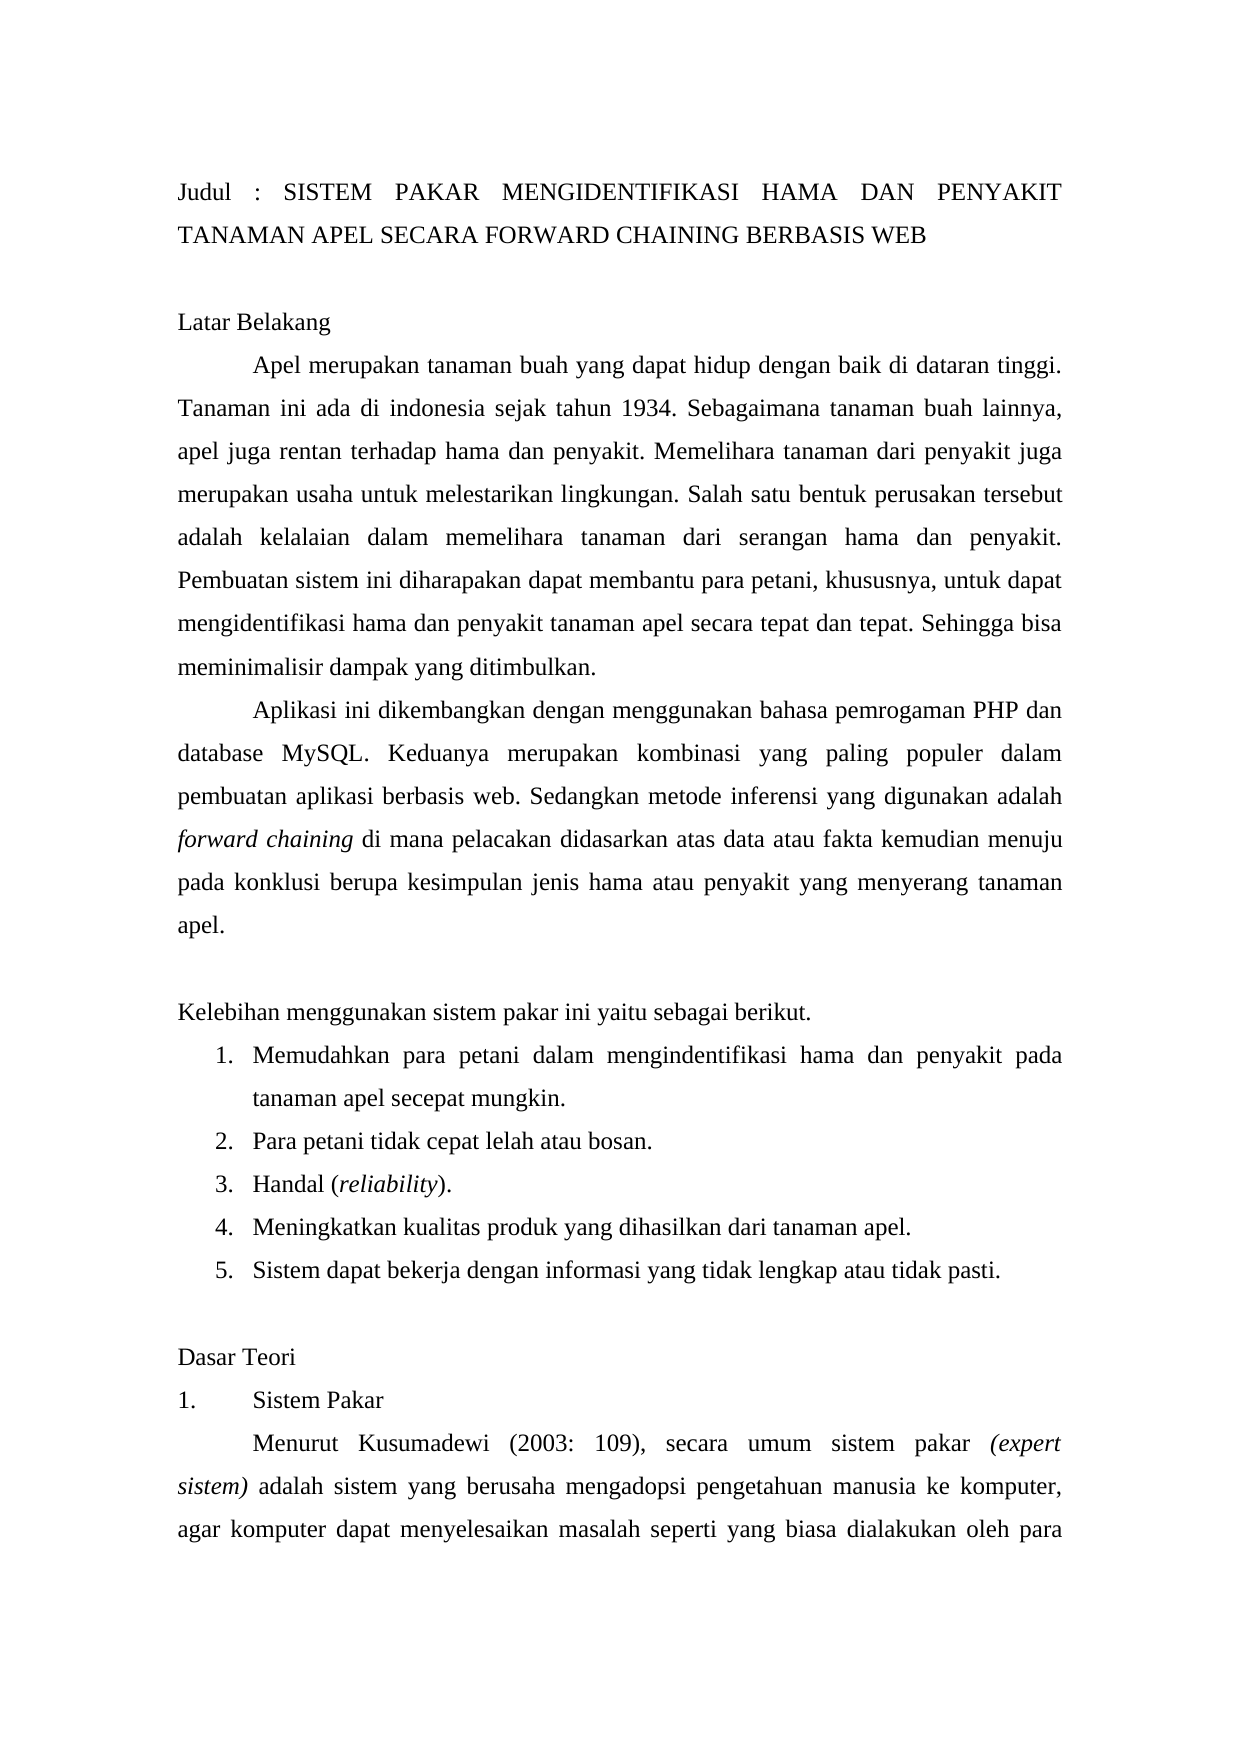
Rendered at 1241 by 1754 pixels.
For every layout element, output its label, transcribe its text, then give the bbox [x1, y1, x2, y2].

list Handal (reliability). [215, 1169, 1063, 1198]
list Para petani tidak cepat lelah atau bosan. [215, 1126, 1063, 1155]
list Meningkatkan kualitas produk yang dihasilkan dari tanaman apel. [215, 1212, 1063, 1241]
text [177, 1428, 1063, 1543]
list Memudahkan para petani dalam mengindentifikasi hama dan penyakit pada tanaman apel secepat mungkin. [215, 1040, 1063, 1112]
list Sistem dapat bekerja dengan informasi yang tidak lengkap atau tidak pasti. [215, 1255, 1063, 1284]
text Dasar Teori [177, 1342, 1063, 1370]
text Aplikasi ini dikembangkan dengan menggunakan bahasa pemrogaman PHP dan database MySQL. Keduanya merupakan kombinasi yang paling populer dalam pembuatan aplikasi berbasis web. Sedangkan metode inferensi yang digunakan adalah forward chaining di mana pelacakan didasarkan atas data atau fakta kemudian menuju pada konklusi berupa kesimpulan jenis hama atau penyakit yang menyerang tanaman apel. [177, 695, 1063, 939]
text Latar Belakang [177, 307, 1063, 335]
text Kelebihan menggunakan sistem pakar ini yaitu sebagai berikut. [177, 997, 1063, 1025]
text Apel merupakan tanaman buah yang dapat hidup dengan baik di dataran tinggi. Tanaman ini ada di indonesia sejak tahun 1934. Sebagaimana tanaman buah lainnya, apel juga rentan terhadap hama dan penyakit. Memelihara tanaman dari penyakit juga merupakan usaha untuk melestarikan lingkungan. Salah satu bentuk perusakan tersebut adalah kelalaian dalam memelihara tanaman dari serangan hama dan penyakit. Pembuatan sistem ini diharapakan dapat membantu para petani, khususnya, untuk dapat mengidentifikasi hama dan penyakit tanaman apel secara tepat dan tepat. Sehingga bisa meminimalisir dampak yang ditimbulkan. [177, 350, 1063, 680]
text Judul : SISTEM PAKAR MENGIDENTIFIKASI HAMA DAN PENYAKIT TANAMAN APEL SECARA FORWARD CHAINING BERBASIS WEB [177, 177, 1063, 249]
text 1. Sistem Pakar [177, 1385, 1063, 1413]
